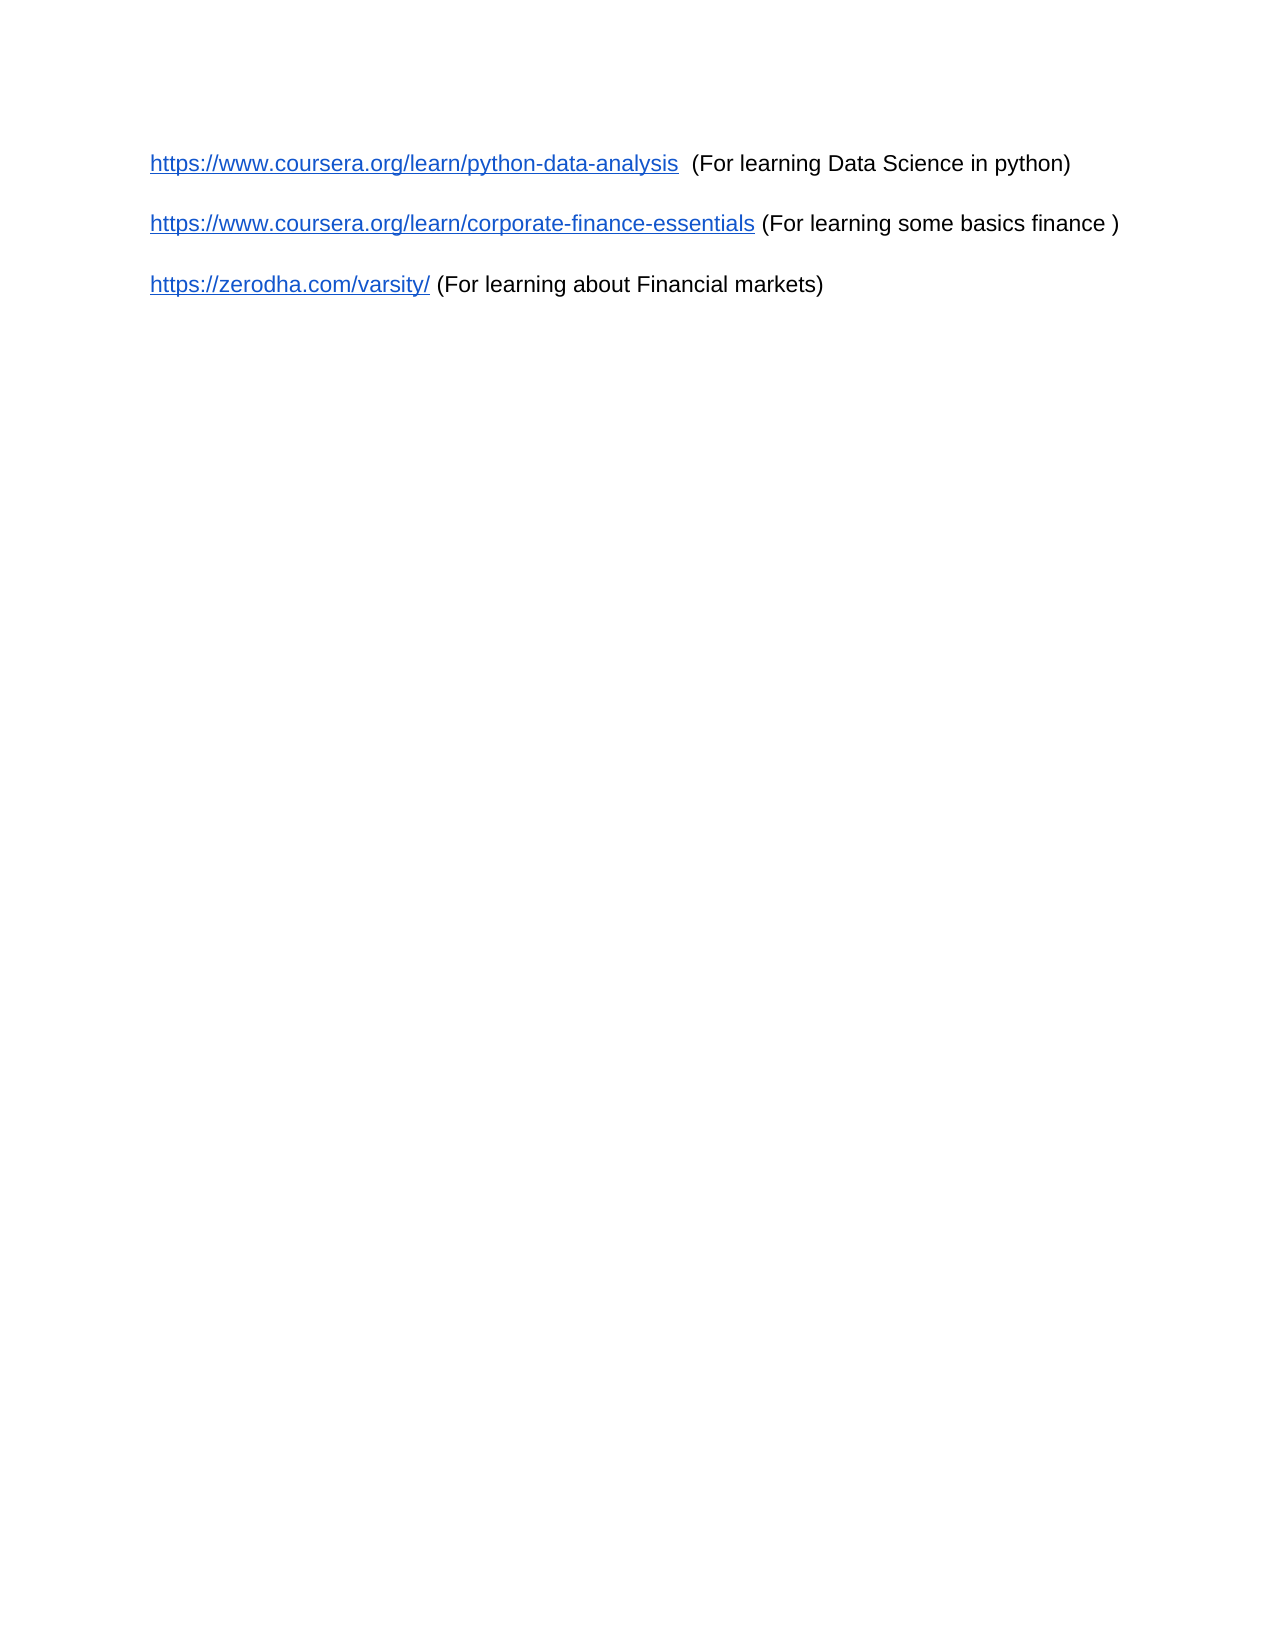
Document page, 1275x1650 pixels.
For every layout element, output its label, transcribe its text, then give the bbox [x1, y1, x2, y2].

text https://zerodha.com/varsity/ (For learning about Financial markets) [150, 271, 1125, 297]
text https://www.coursera.org/learn/python-data-analysis (For learning Data Science in python) [150, 150, 1125, 176]
text https://www.coursera.org/learn/corporate-finance-essentials (For learning some basics finance ) [150, 210, 1125, 237]
